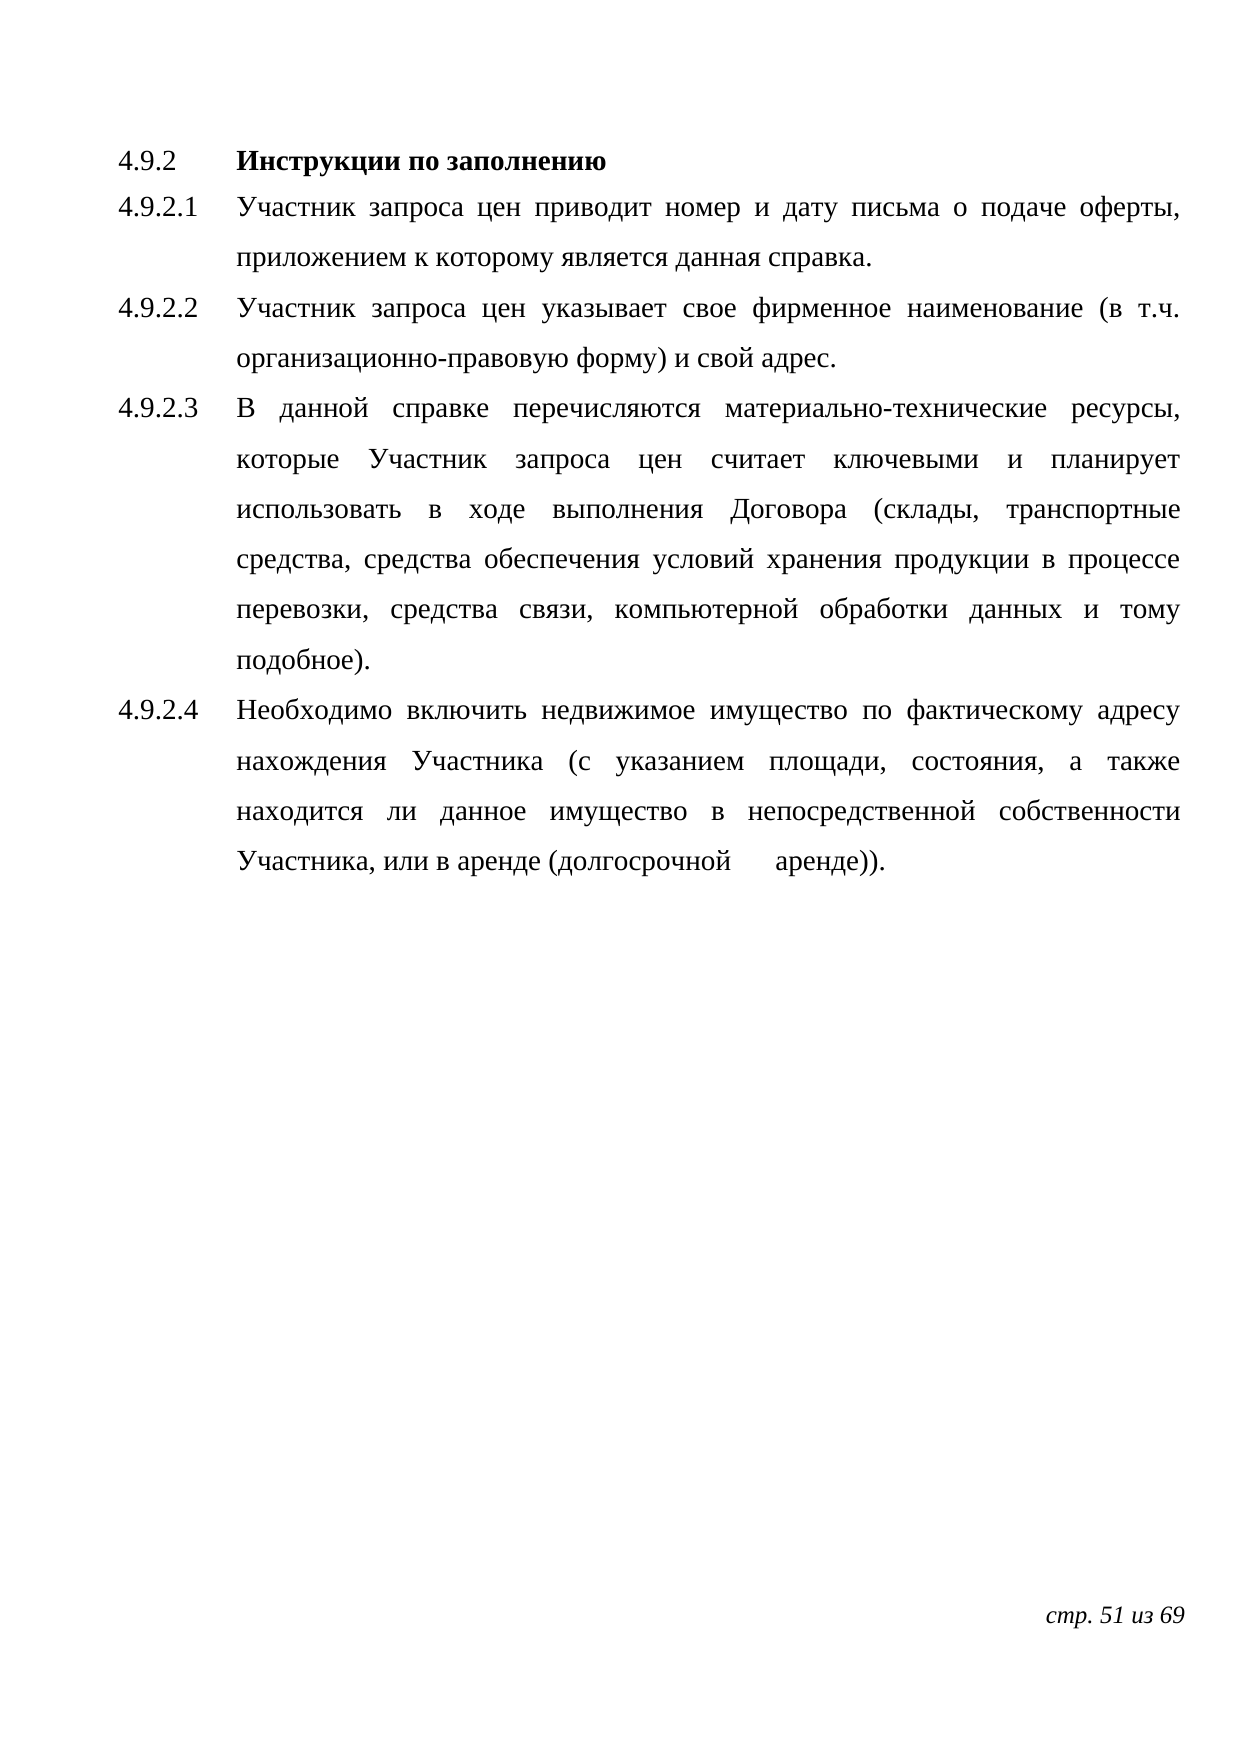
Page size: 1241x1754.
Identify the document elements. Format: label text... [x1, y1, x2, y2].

text Необходимо включить недвижимое имущество по фактическому адресу нахождения Участника (с указанием площади, состояния, а также находится ли данное имущество в непосредственной собственности Участника, или в аренде (долгосрочной аренде)). [118, 692, 1181, 877]
text Участник запроса цен приводит номер и дату письма о подаче оферты, приложением к которому является данная справка. [118, 189, 1181, 273]
text В данной справке перечисляются материально-технические ресурсы, которые Участник запроса цен считает ключевыми и планирует использовать в ходе выполнения Договора (склады, транспортные средства, средства обеспечения условий хранения продукции в процессе перевозки, средства связи, компьютерной обработки данных и тому подобное). [118, 390, 1181, 676]
text Участник запроса цен указывает свое фирменное наименование (в т.ч. организационно-правовую форму) и свой адрес. [118, 290, 1181, 374]
text Инструкции по заполнению [118, 143, 1181, 177]
